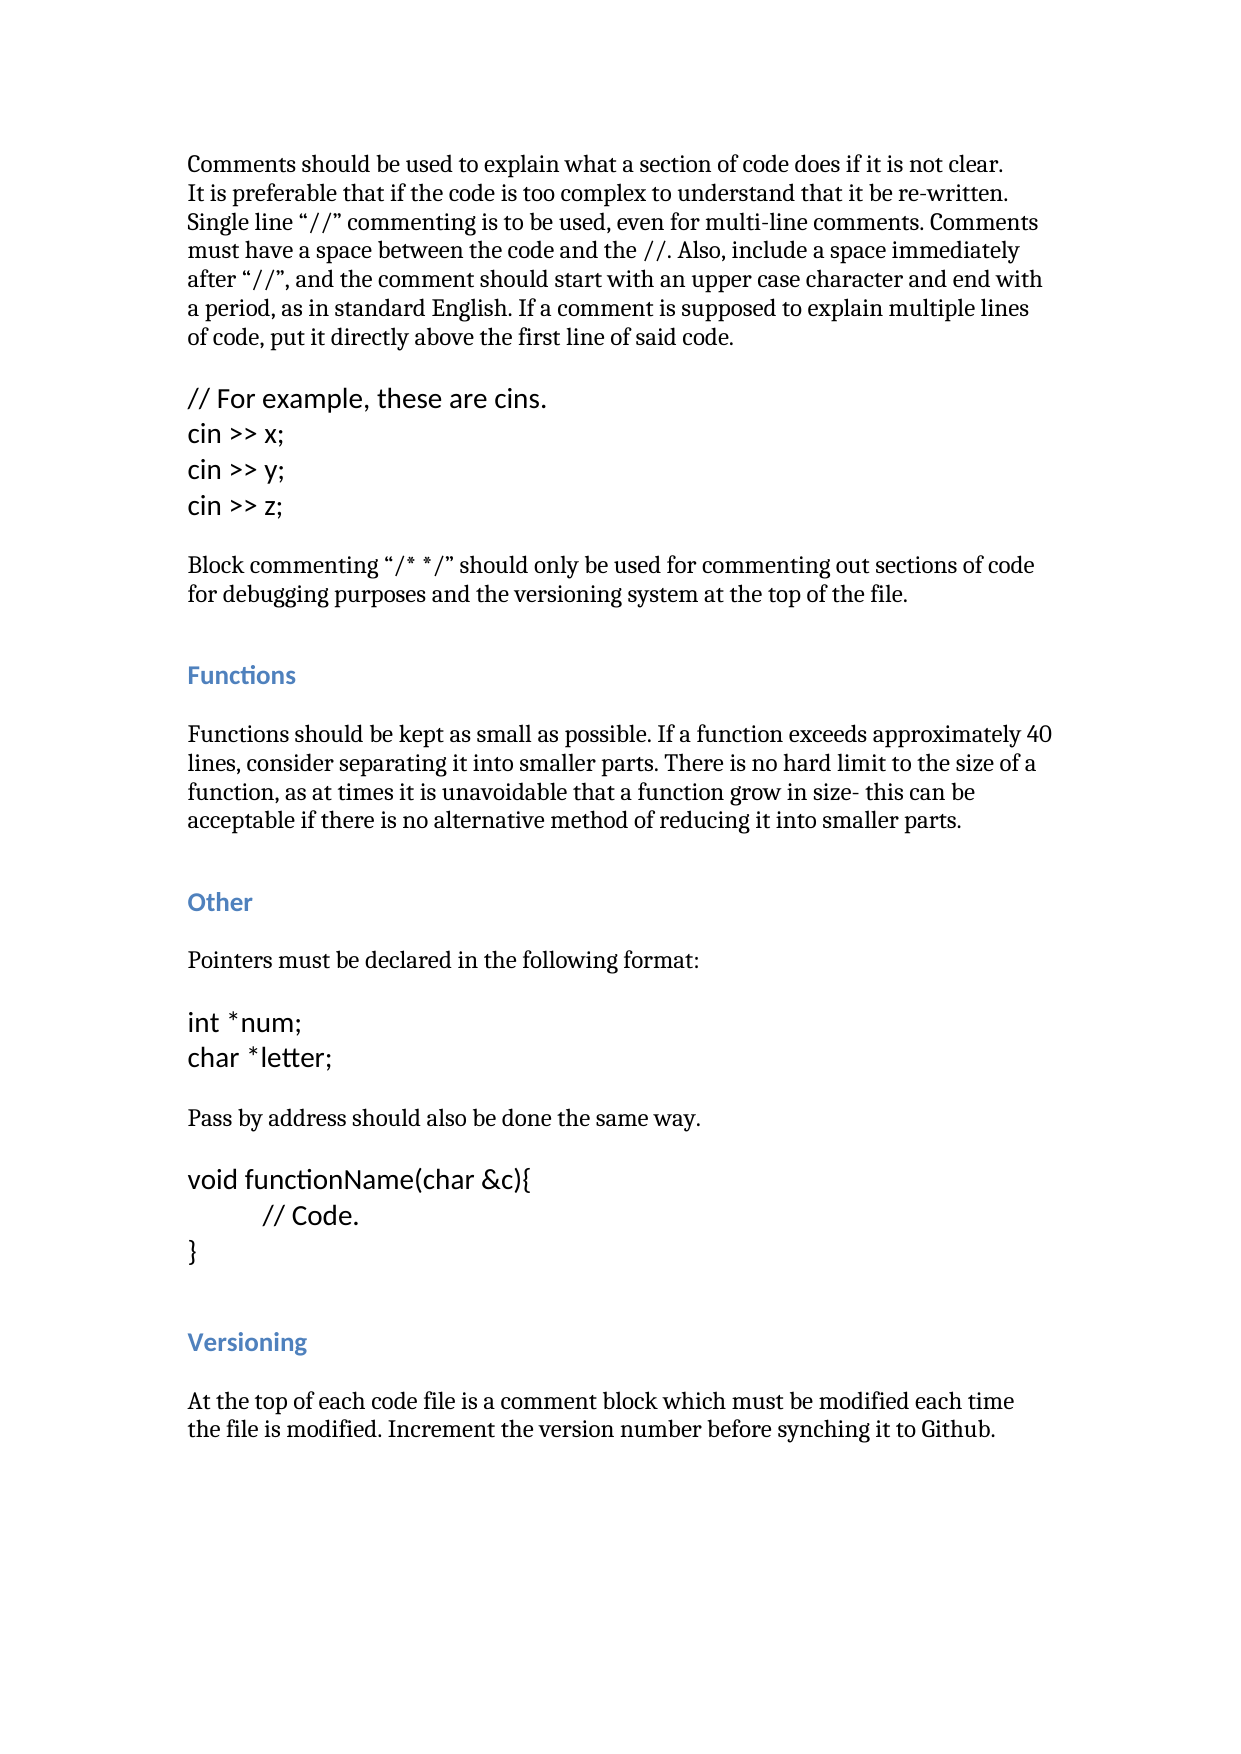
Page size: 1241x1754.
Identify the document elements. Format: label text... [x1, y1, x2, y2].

text Functions should be kept as small as possible. If a function exceeds approximately 40 lines, consider separating it into smaller parts. There is no hard limit to the size of a function, as at times it is unavoidable that a function grow in size- this can be acceptable if there is no alternative method of reducing it into smaller parts. [187, 720, 1053, 835]
text cin >> y; [187, 451, 1053, 487]
text int *num; [187, 1004, 1053, 1039]
subtitle Versioning [187, 1325, 1053, 1358]
text Pass by address should also be done the same way. [187, 1104, 1053, 1133]
text Pointers must be declared in the following format: [187, 946, 1053, 975]
subtitle Functions [187, 658, 1053, 691]
text } [187, 1233, 1053, 1268]
subtitle Other [187, 885, 1053, 918]
text // Code. [187, 1197, 1053, 1233]
text At the top of each code file is a comment block which must be modified each time the file is modified. Increment the version number before synching it to Github. [187, 1387, 1053, 1444]
text Comments should be used to explain what a section of code does if it is not clear. [187, 150, 1053, 179]
text Block commenting “/* */” should only be used for commenting out sections of code for debugging purposes and the versioning system at the top of the file. [187, 551, 1053, 609]
text void functionName(char &c){ [187, 1161, 1053, 1197]
text // For example, these are cins. cin >> x; [187, 380, 1053, 451]
text cin >> z; [187, 487, 1053, 522]
text char *letter; [187, 1039, 1053, 1075]
text It is preferable that if the code is too complex to understand that it be re-written. Single line “//” commenting is to be used, even for multi-line comments. Comments must have a space between the code and the //. Also, include a space immediately after “//”, and the comment should start with an upper case character and end with a period, as in standard English. If a comment is supposed to explain multiple lines of code, put it directly above the first line of said code. [187, 179, 1053, 351]
